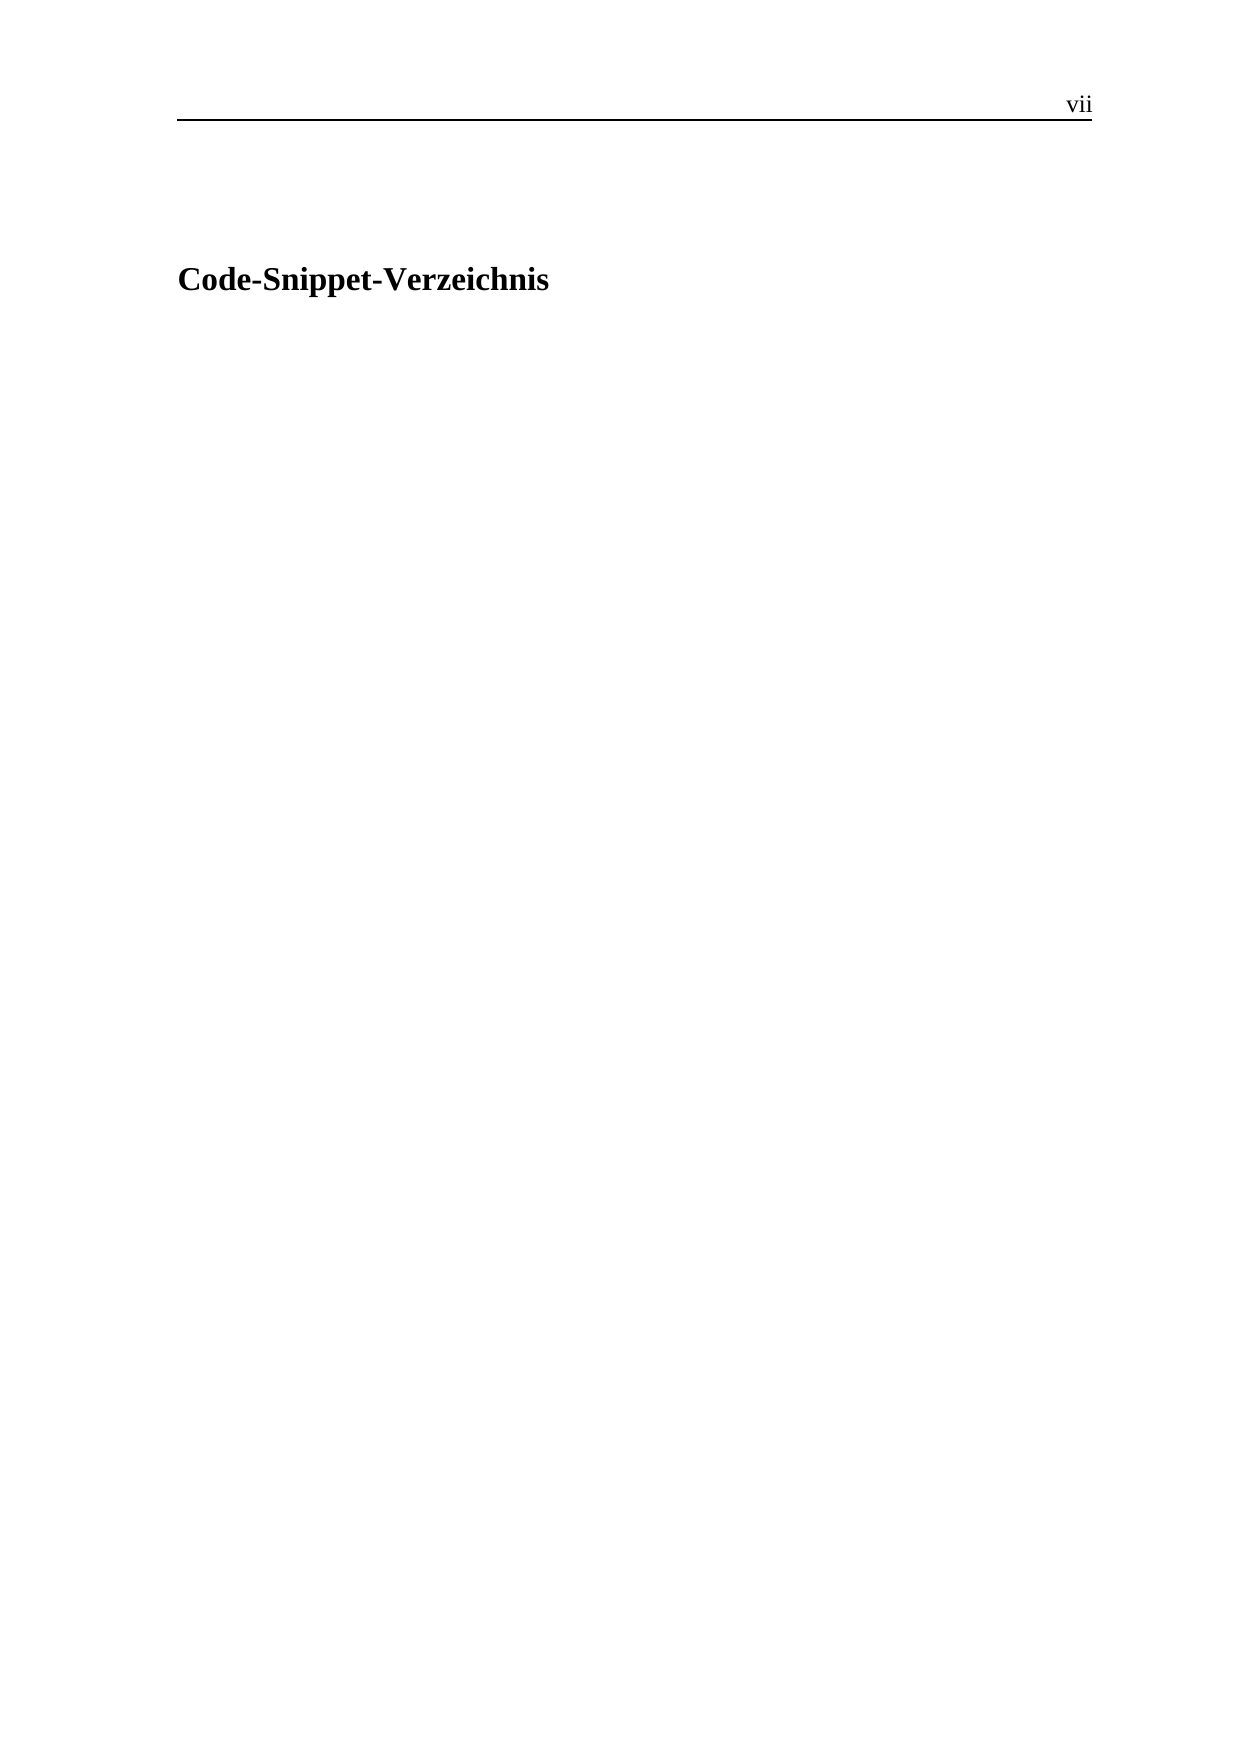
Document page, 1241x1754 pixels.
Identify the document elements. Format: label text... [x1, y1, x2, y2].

text Code-Snippet-Verzeichnis [177, 259, 1092, 297]
